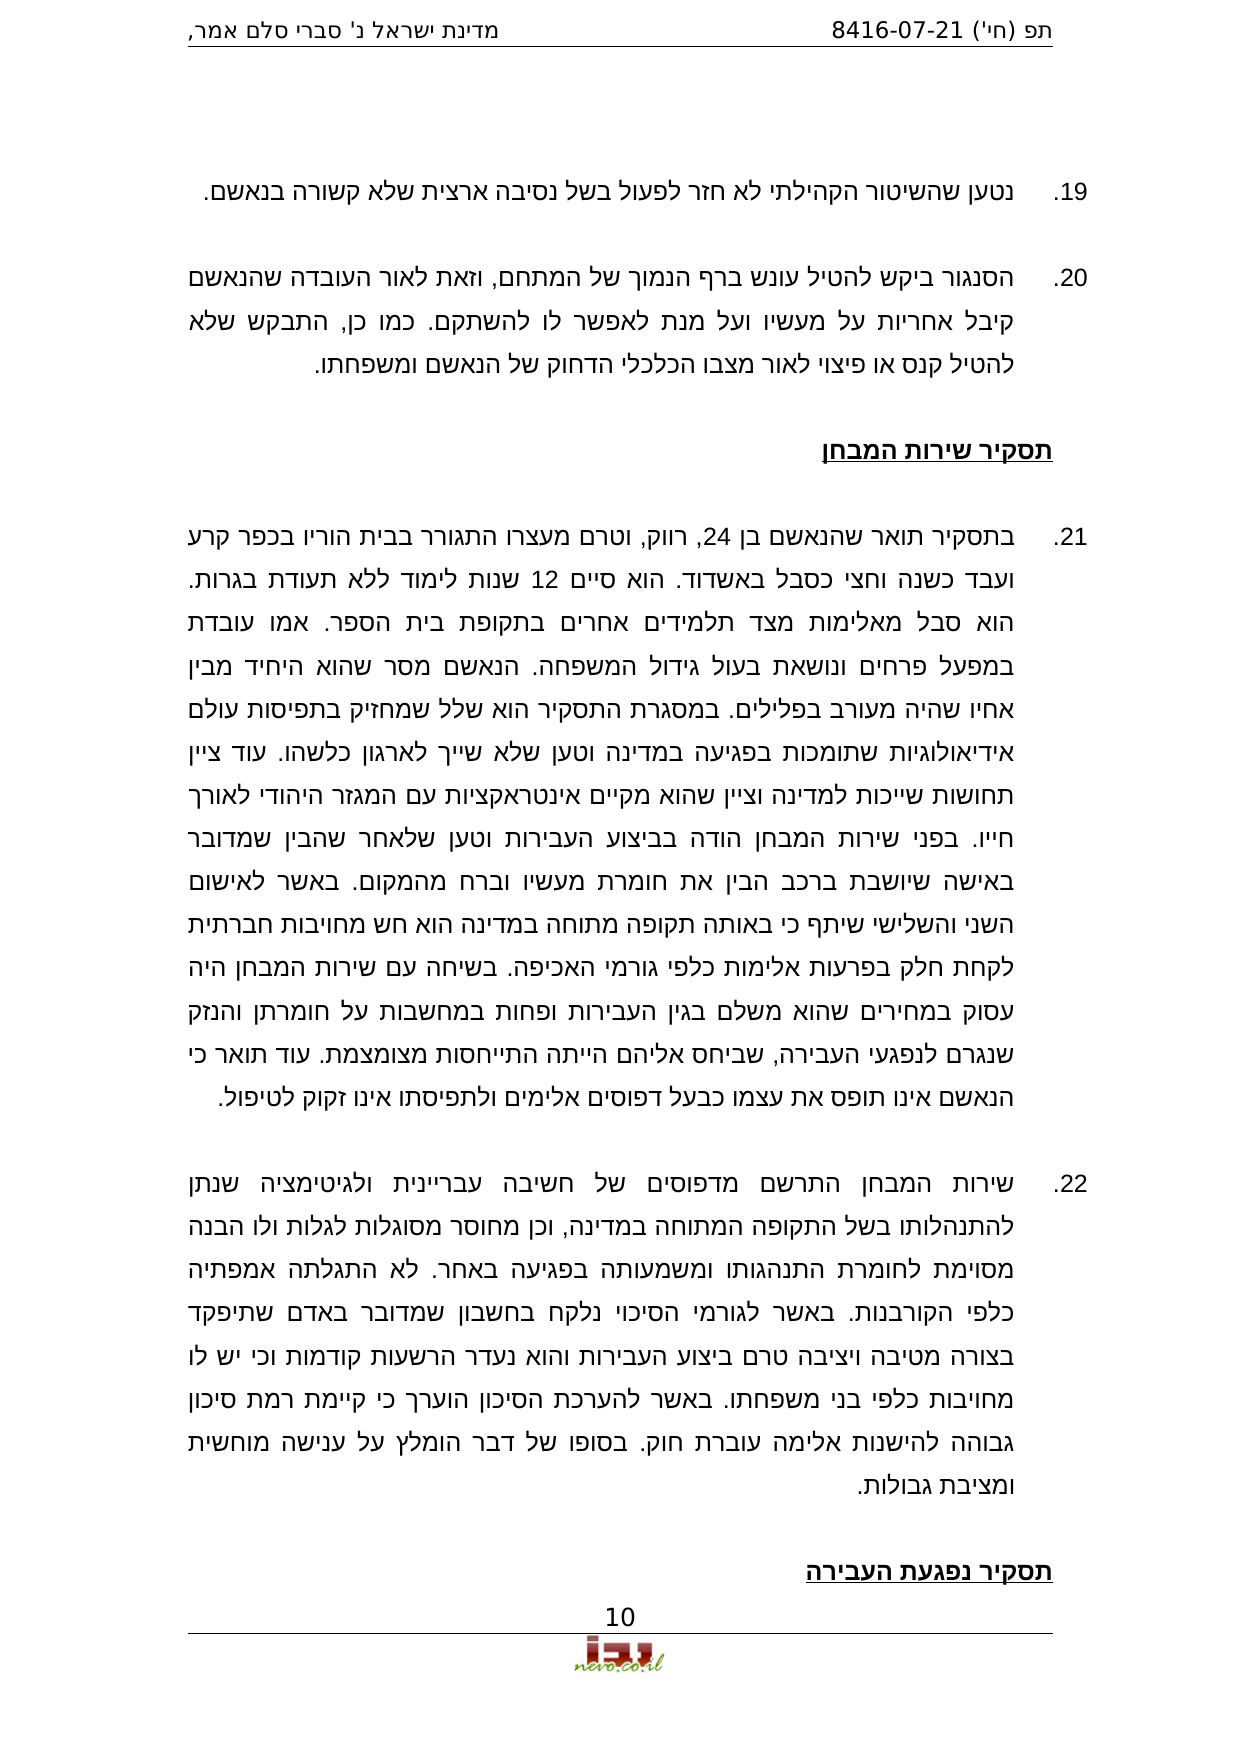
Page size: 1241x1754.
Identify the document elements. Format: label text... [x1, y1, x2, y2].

list נטען שהשיטור הקהילתי לא חזר לפעול בשל נסיבה ארצית שלא קשורה בנאשם. [187, 177, 1053, 206]
list בתסקיר תואר שהנאשם בן 24, רווק, וטרם מעצרו התגורר בבית הוריו בכפר קרע ועבד כשנה וחצי כסבל באשדוד. הוא סיים 12 שנות לימוד ללא תעודת בגרות. הוא סבל מאלימות מצד תלמידים אחרים בתקופת בית הספר. אמו עובדת במפעל פרחים ונושאת בעול גידול המשפחה. הנאשם מסר שהוא היחיד מבין אחיו שהיה מעורב בפלילים. במסגרת התסקיר הוא שלל שמחזיק בתפיסות עולם אידיאולוגיות שתומכות בפגיעה במדינה וטען שלא שייך לארגון כלשהו. עוד ציין תחושות שייכות למדינה וציין שהוא מקיים אינטראקציות עם המגזר היהודי לאורך חייו. בפני שירות המבחן הודה בביצוע העבירות וטען שלאחר שהבין שמדובר באישה שיושבת ברכב הבין את חומרת מעשיו וברח מהמקום. באשר לאישום השני והשלישי שיתף כי באותה תקופה מתוחה במדינה הוא חש מחויבות חברתית לקחת חלק בפרעות אלימות כלפי גורמי האכיפה. בשיחה עם שירות המבחן היה עסוק במחירים שהוא משלם בגין העבירות ופחות במחשבות על חומרתן והנזק שנגרם לנפגעי העבירה, שביחס אליהם הייתה התייחסות מצומצמת. עוד תואר כי הנאשם אינו תופס את עצמו כבעל דפוסים אלימים ולתפיסתו אינו זקוק לטיפול. [187, 522, 1053, 1112]
picture [574, 1635, 666, 1673]
text תסקיר נפגעת העבירה [187, 1557, 1053, 1586]
list שירות המבחן התרשם מדפוסים של חשיבה עבריינית ולגיטימציה שנתן להתנהלותו בשל התקופה המתוחה במדינה, וכן מחוסר מסוגלות לגלות ולו הבנה מסוימת לחומרת התנהגותו ומשמעותה בפגיעה באחר. לא התגלתה אמפתיה כלפי הקורבנות. באשר לגורמי הסיכוי נלקח בחשבון שמדובר באדם שתיפקד בצורה מטיבה ויציבה טרם ביצוע העבירות והוא נעדר הרשעות קודמות וכי יש לו מחויבות כלפי בני משפחתו. באשר להערכת הסיכון הוערך כי קיימת רמת סיכון גבוהה להישנות אלימה עוברת חוק. בסופו של דבר הומלץ על ענישה מוחשית ומציבת גבולות. [187, 1169, 1053, 1500]
list הסנגור ביקש להטיל עונש ברף הנמוך של המתחם, וזאת לאור העובדה שהנאשם קיבל אחריות על מעשיו ועל מנת לאפשר לו להשתקם. כמו כן, התבקש שלא להטיל קנס או פיצוי לאור מצבו הכלכלי הדחוק של הנאשם ומשפחתו. [187, 263, 1053, 378]
text תסקיר שירות המבחן [187, 436, 1053, 465]
